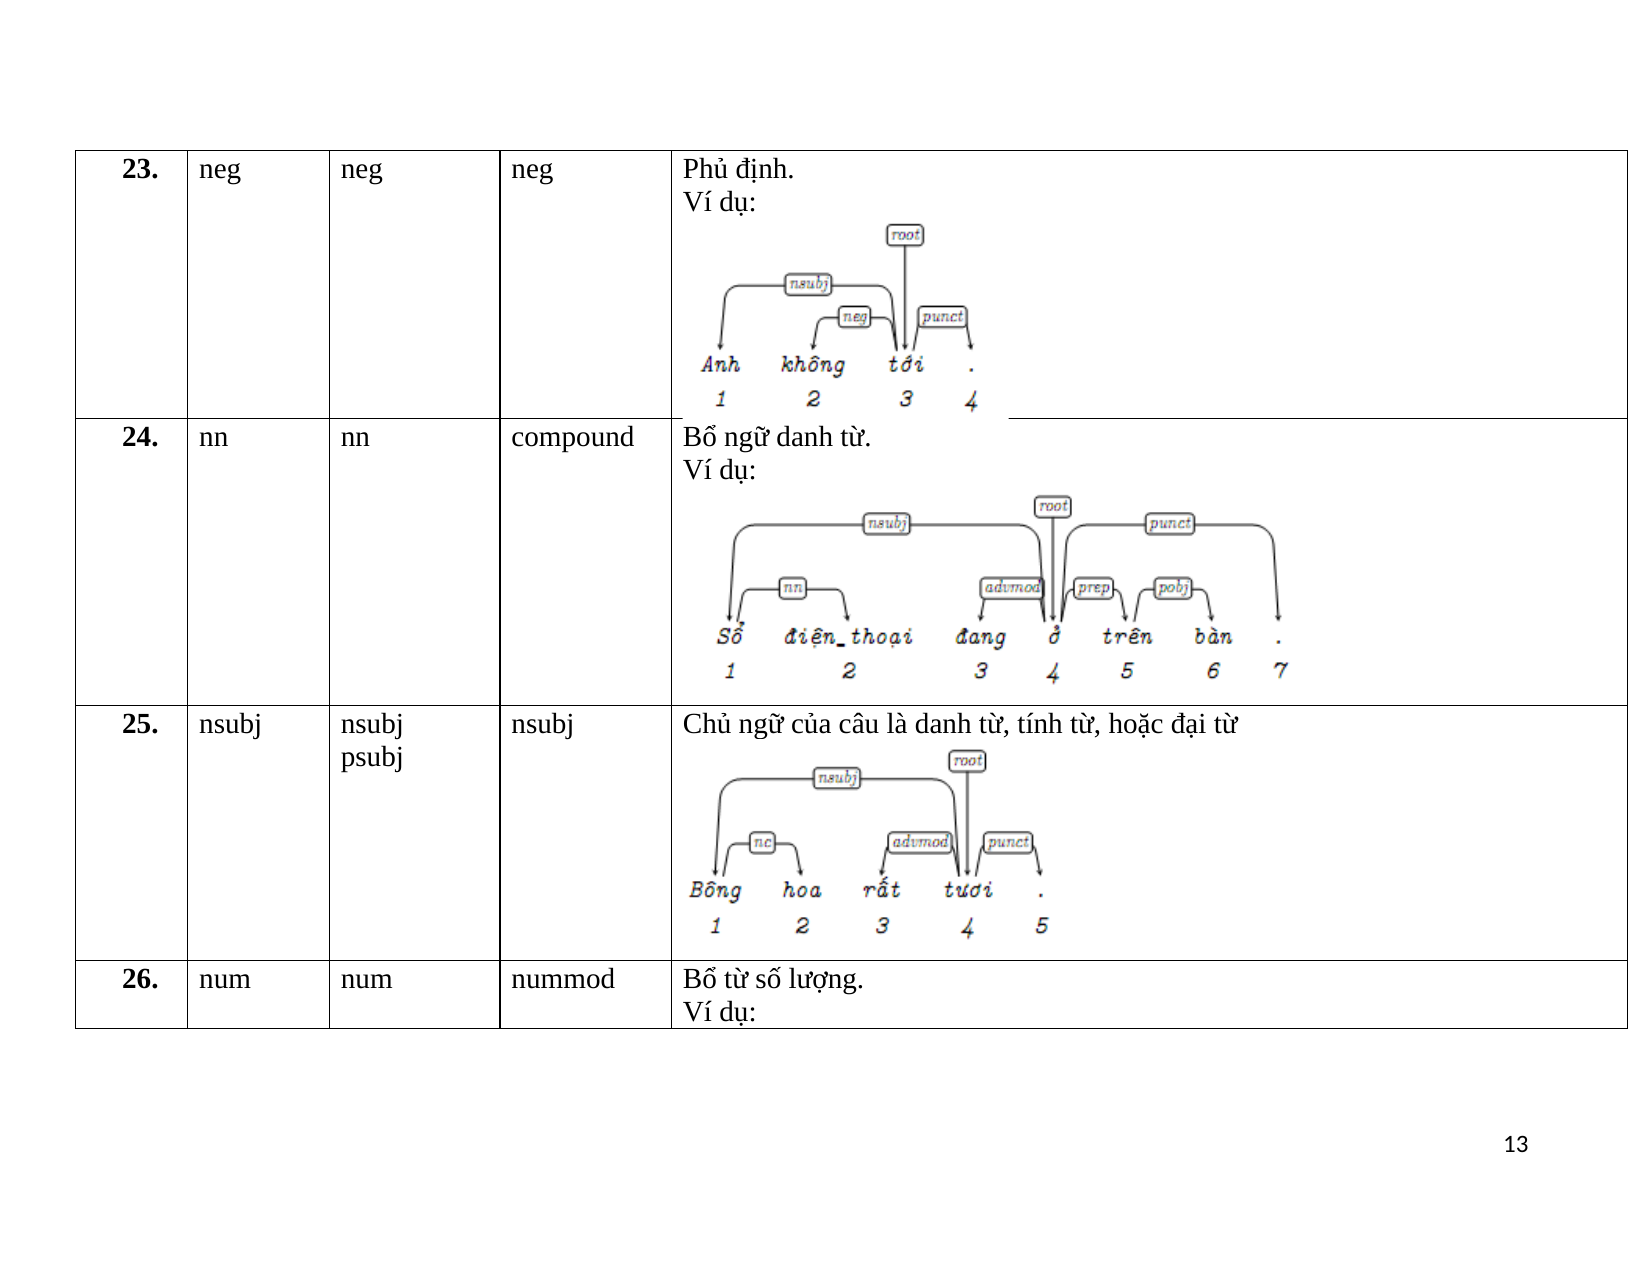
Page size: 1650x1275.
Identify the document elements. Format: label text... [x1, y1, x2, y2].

table_cell [76, 961, 187, 1028]
table_cell [76, 706, 187, 960]
table_cell Chủ ngữ của câu là danh từ, tính từ, hoặc đại từ [672, 706, 1627, 960]
picture [682, 486, 1324, 705]
picture [682, 739, 1065, 960]
table_cell neg [188, 151, 329, 418]
table_cell neg [501, 151, 671, 418]
table_cell Phủ định. Ví dụ: [672, 151, 1627, 418]
picture [682, 218, 1009, 419]
table_cell nn [188, 419, 329, 705]
table_cell [76, 419, 187, 705]
table_cell neg [330, 151, 499, 418]
table_cell Bổ từ số lượng. Ví dụ: [672, 961, 1627, 1028]
table_cell nn [330, 419, 499, 705]
table_cell nummod [501, 961, 671, 1028]
table_cell nsubj [501, 706, 671, 960]
table_cell nsubj [188, 706, 329, 960]
table_cell num [330, 961, 499, 1028]
table_cell num [188, 961, 329, 1028]
table_cell Bổ ngữ danh từ. Ví dụ: [672, 419, 1627, 705]
table_cell nsubj psubj [330, 706, 499, 960]
table_cell compound [501, 419, 671, 705]
table_cell [76, 151, 187, 418]
